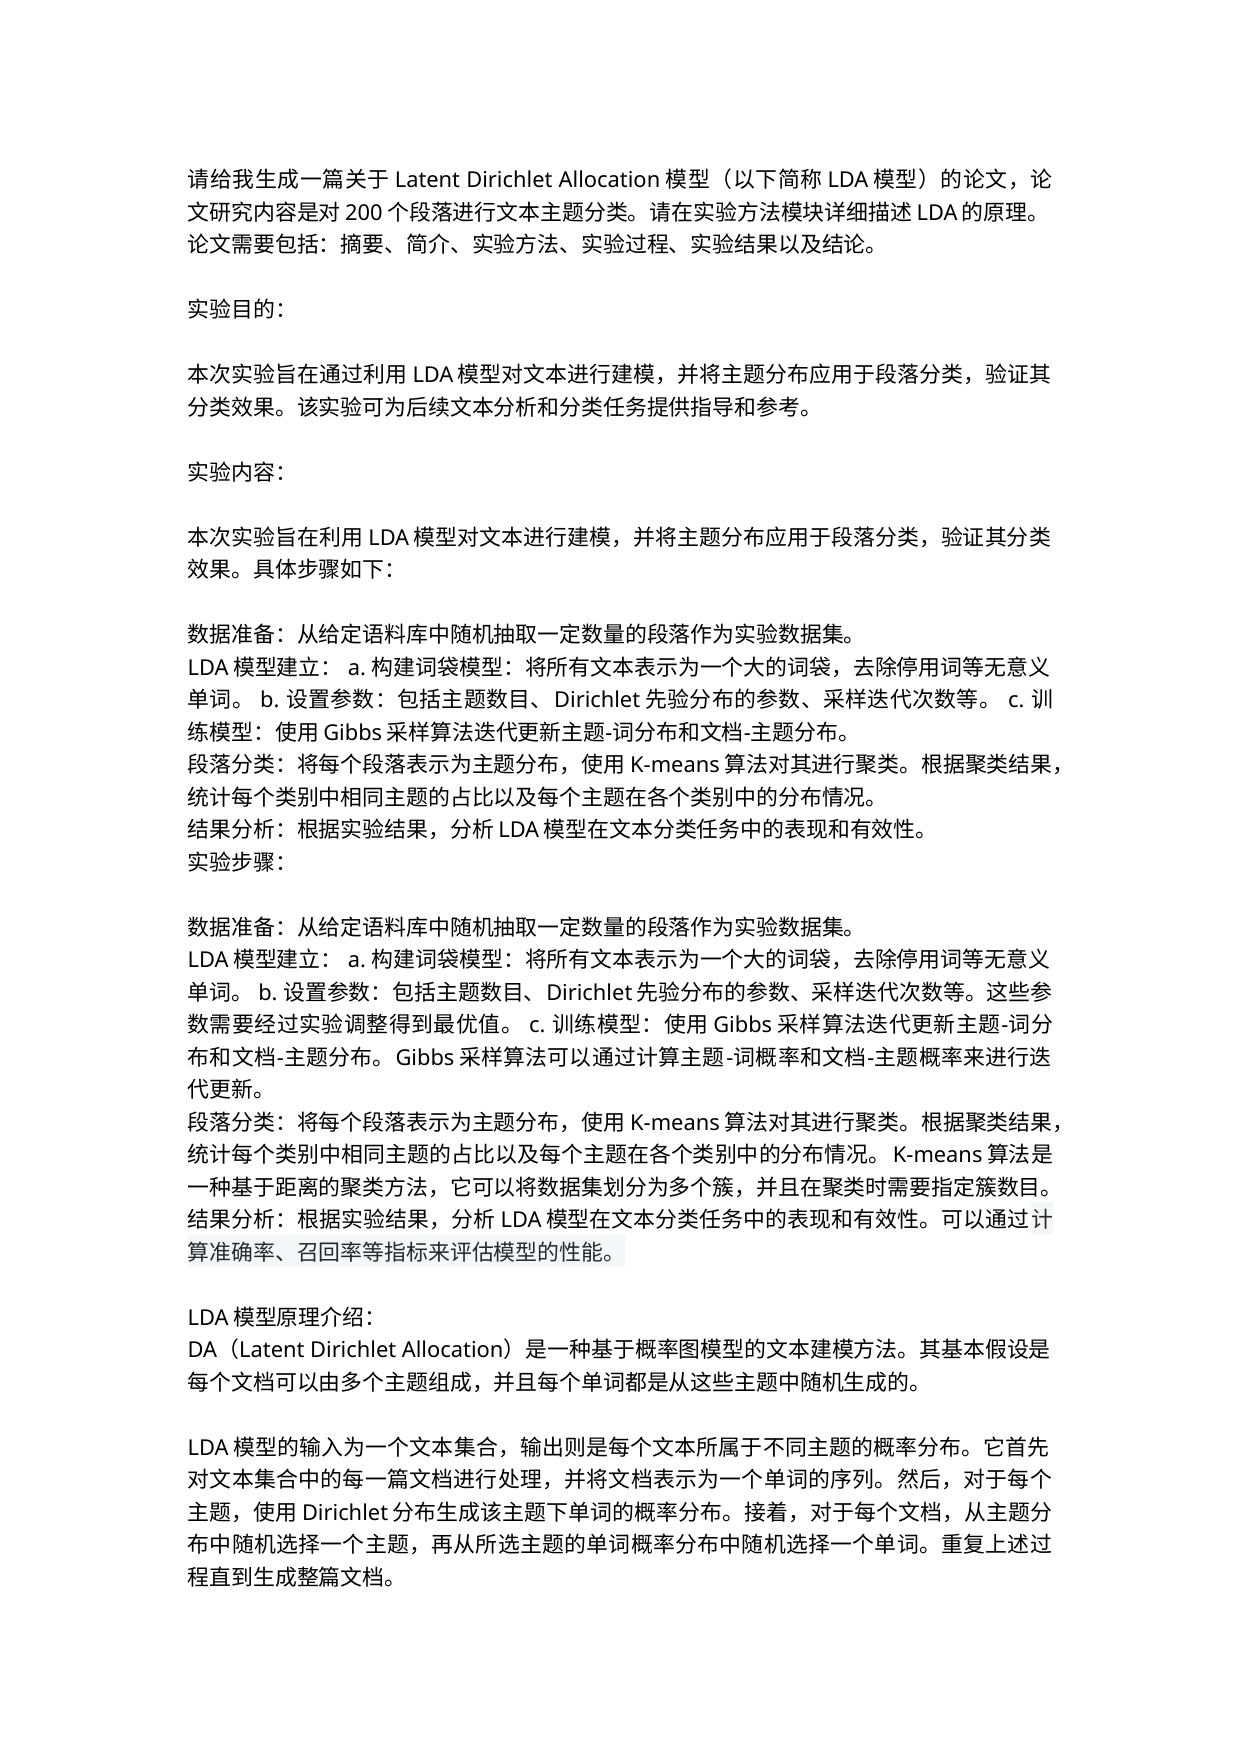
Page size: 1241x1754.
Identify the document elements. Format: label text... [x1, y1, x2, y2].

text 结果分析：根据实验结果，分析LDA模型在文本分类任务中的表现和有效性。 [187, 812, 1053, 844]
text 段落分类：将每个段落表示为主题分布，使用K-means算法对其进行聚类。根据聚类结果，统计每个类别中相同主题的占比以及每个主题在各个类别中的分布情况。K-means算法是一种基于距离的聚类方法，它可以将数据集划分为多个簇，并且在聚类时需要指定簇数目。 [187, 1104, 1053, 1202]
text DA（Latent Dirichlet Allocation）是一种基于概率图模型的文本建模方法。其基本假设是每个文档可以由多个主题组成，并且每个单词都是从这些主题中随机生成的。 [187, 1332, 1053, 1397]
text 本次实验旨在利用LDA模型对文本进行建模，并将主题分布应用于段落分类，验证其分类效果。具体步骤如下： [187, 519, 1053, 584]
text 实验内容： [187, 454, 1053, 487]
text LDA模型建立： a. 构建词袋模型：将所有文本表示为一个大的词袋，去除停用词等无意义单词。 b. 设置参数：包括主题数目、Dirichlet先验分布的参数、采样迭代次数等。这些参数需要经过实验调整得到最优值。 c. 训练模型：使用Gibbs采样算法迭代更新主题-词分布和文档-主题分布。Gibbs采样算法可以通过计算主题-词概率和文档-主题概率来进行迭代更新。 [187, 942, 1053, 1104]
text 数据准备：从给定语料库中随机抽取一定数量的段落作为实验数据集。 [187, 909, 1053, 942]
text 实验目的： [187, 292, 1053, 324]
text LDA模型原理介绍： [187, 1299, 1053, 1332]
text 本次实验旨在通过利用LDA模型对文本进行建模，并将主题分布应用于段落分类，验证其分类效果。该实验可为后续文本分析和分类任务提供指导和参考。 [187, 357, 1053, 422]
text LDA模型建立： a. 构建词袋模型：将所有文本表示为一个大的词袋，去除停用词等无意义单词。 b. 设置参数：包括主题数目、Dirichlet先验分布的参数、采样迭代次数等。 c. 训练模型：使用Gibbs采样算法迭代更新主题-词分布和文档-主题分布。 [187, 649, 1053, 747]
text 论文需要包括：摘要、简介、实验方法、实验过程、实验结果以及结论。 [187, 227, 1053, 259]
text 段落分类：将每个段落表示为主题分布，使用K-means算法对其进行聚类。根据聚类结果，统计每个类别中相同主题的占比以及每个主题在各个类别中的分布情况。 [187, 747, 1053, 812]
text LDA模型的输入为一个文本集合，输出则是每个文本所属于不同主题的概率分布。它首先对文本集合中的每一篇文档进行处理，并将文档表示为一个单词的序列。然后，对于每个主题，使用Dirichlet分布生成该主题下单词的概率分布。接着，对于每个文档，从主题分布中随机选择一个主题，再从所选主题的单词概率分布中随机选择一个单词。重复上述过程直到生成整篇文档。 [187, 1429, 1053, 1592]
text 实验步骤： [187, 844, 1053, 877]
text 数据准备：从给定语料库中随机抽取一定数量的段落作为实验数据集。 [187, 617, 1053, 649]
text 结果分析：根据实验结果，分析LDA模型在文本分类任务中的表现和有效性。可以通过计算准确率、召回率等指标来评估模型的性能。 [187, 1202, 1053, 1267]
text 请给我生成一篇关于Latent Dirichlet Allocation模型（以下简称LDA模型）的论文，论文研究内容是对200个段落进行文本主题分类。请在实验方法模块详细描述LDA的原理。 [187, 162, 1053, 227]
